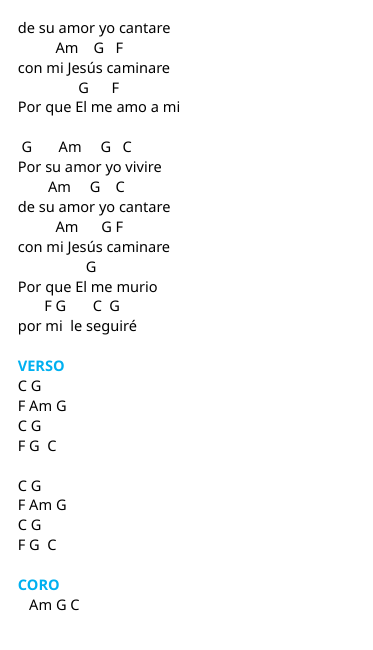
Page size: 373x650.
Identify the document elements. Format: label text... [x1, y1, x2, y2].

text C G [18, 376, 354, 396]
text G [18, 256, 354, 276]
text Por que El me amo a mi [18, 97, 354, 117]
text de su amor yo cantare [18, 197, 354, 217]
text F G C [18, 535, 354, 555]
text C G [18, 515, 354, 535]
text G Am G C [18, 137, 354, 157]
text C G [18, 475, 354, 495]
text con mi Jesús caminare [18, 57, 354, 77]
text Por su amor yo vivire [18, 157, 354, 177]
text CORO [18, 575, 354, 595]
text F G C [18, 436, 354, 455]
text VERSO [18, 356, 354, 376]
text C G [18, 416, 354, 436]
text Am G F [18, 217, 354, 237]
text F Am G [18, 495, 354, 515]
text G F [18, 77, 354, 97]
text con mi Jesús caminare [18, 237, 354, 256]
text Am G C [18, 595, 354, 614]
text Am G C [18, 177, 354, 197]
text de su amor yo cantare [18, 18, 354, 38]
text Am G F [18, 38, 354, 57]
text F G C G [18, 296, 354, 316]
text Por que El me murio [18, 276, 354, 296]
text F Am G [18, 396, 354, 416]
text por mi le seguiré [18, 316, 354, 336]
